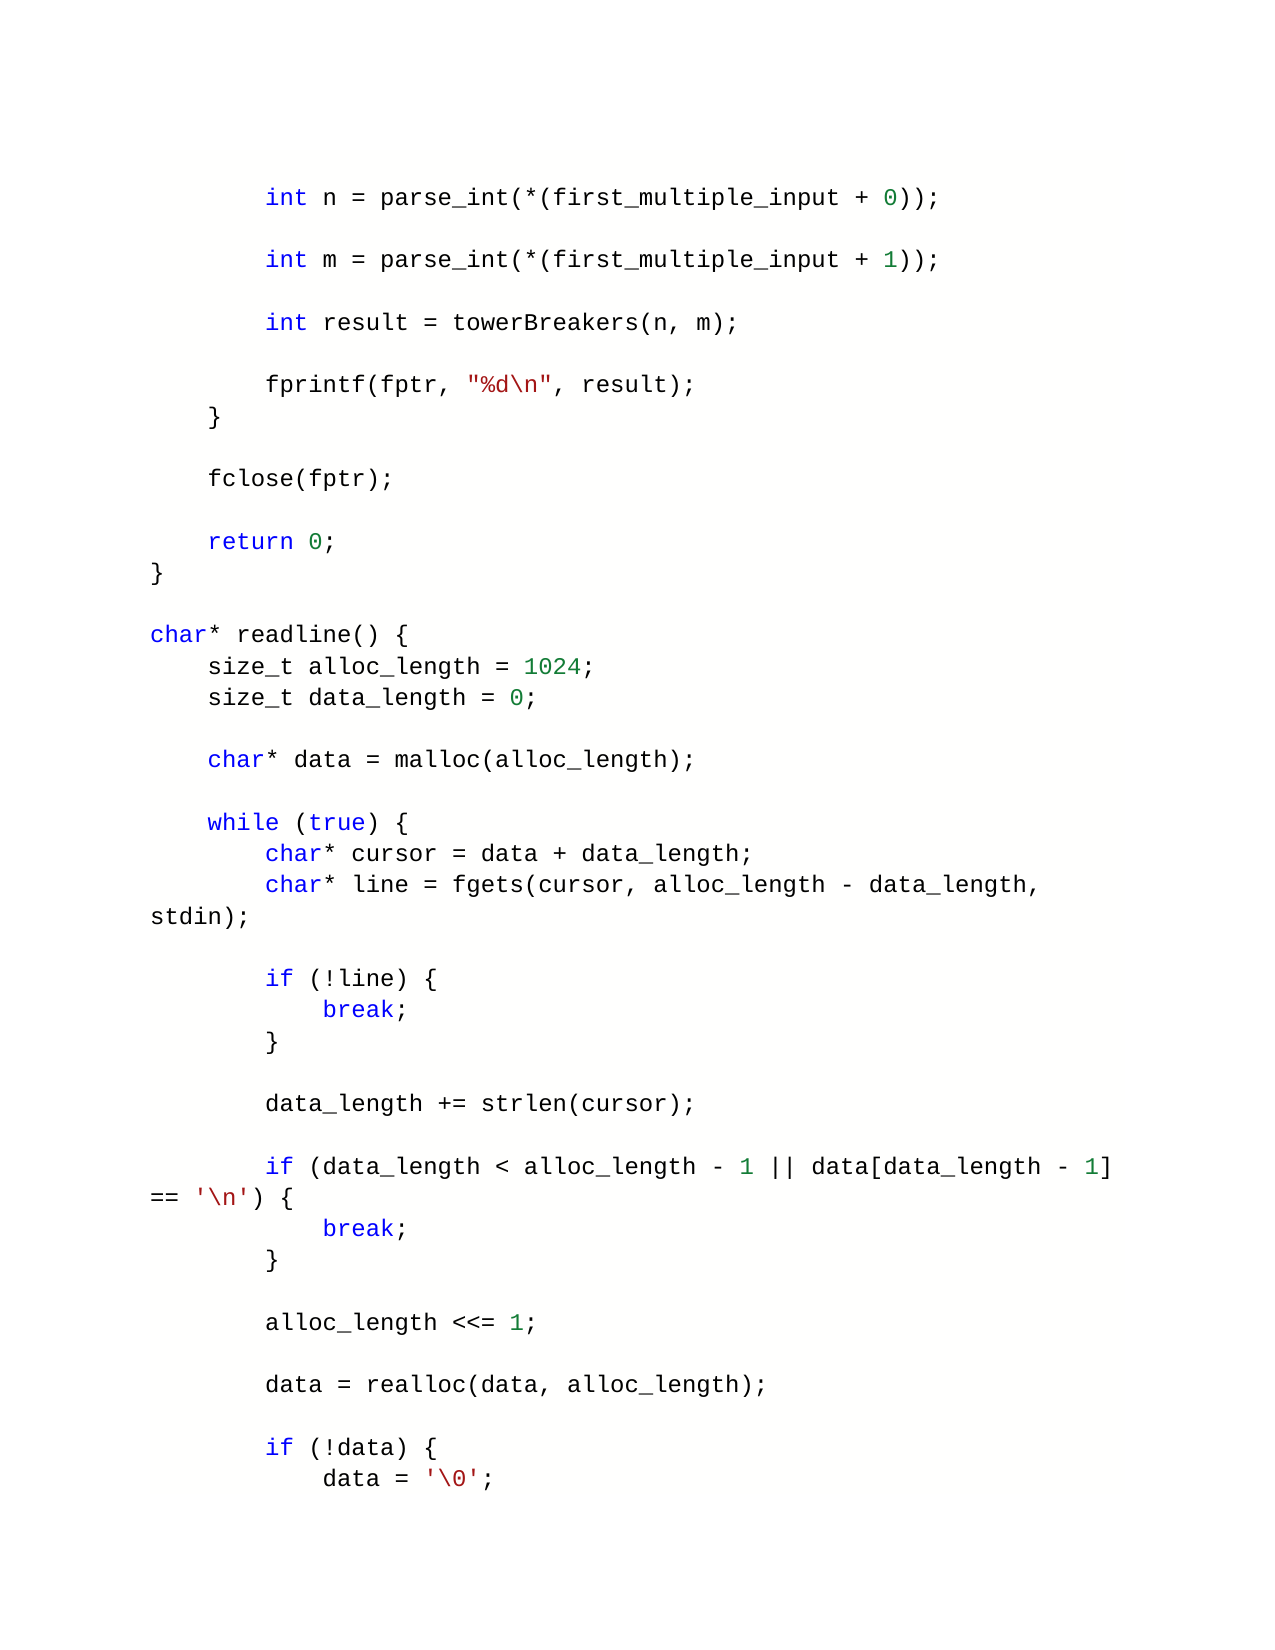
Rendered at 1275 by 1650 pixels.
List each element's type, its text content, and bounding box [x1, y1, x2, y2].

text break; [150, 994, 1125, 1025]
text size_t alloc_length = 1024; [150, 650, 1125, 681]
text while (true) { [150, 806, 1125, 837]
text fprintf(fptr, "%d\n", result); [150, 369, 1125, 400]
text if (data_length < alloc_length - 1 || data[data_length - 1] == '\n') { [150, 1150, 1125, 1212]
text if (!line) { [150, 962, 1125, 994]
text } [150, 400, 1125, 431]
text fclose(fptr); [150, 462, 1125, 494]
text char* cursor = data + data_length; [150, 837, 1125, 869]
text int m = parse_int(*(first_multiple_input + 1)); [150, 244, 1125, 275]
text data = realloc(data, alloc_length); [150, 1369, 1125, 1400]
text data_length += strlen(cursor); [150, 1087, 1125, 1119]
text size_t data_length = 0; [150, 681, 1125, 712]
text char* data = malloc(alloc_length); [150, 744, 1125, 775]
text int result = towerBreakers(n, m); [150, 306, 1125, 337]
text char* line = fgets(cursor, alloc_length - data_length, stdin); [150, 869, 1125, 931]
text } [150, 1025, 1125, 1056]
text } [150, 556, 1125, 587]
text break; [150, 1212, 1125, 1244]
text char* readline() { [150, 619, 1125, 650]
text } [150, 1244, 1125, 1275]
text data = '\0'; [150, 1462, 1125, 1494]
text alloc_length <<= 1; [150, 1306, 1125, 1337]
text int n = parse_int(*(first_multiple_input + 0)); [150, 181, 1125, 212]
text if (!data) { [150, 1431, 1125, 1462]
text return 0; [150, 525, 1125, 556]
